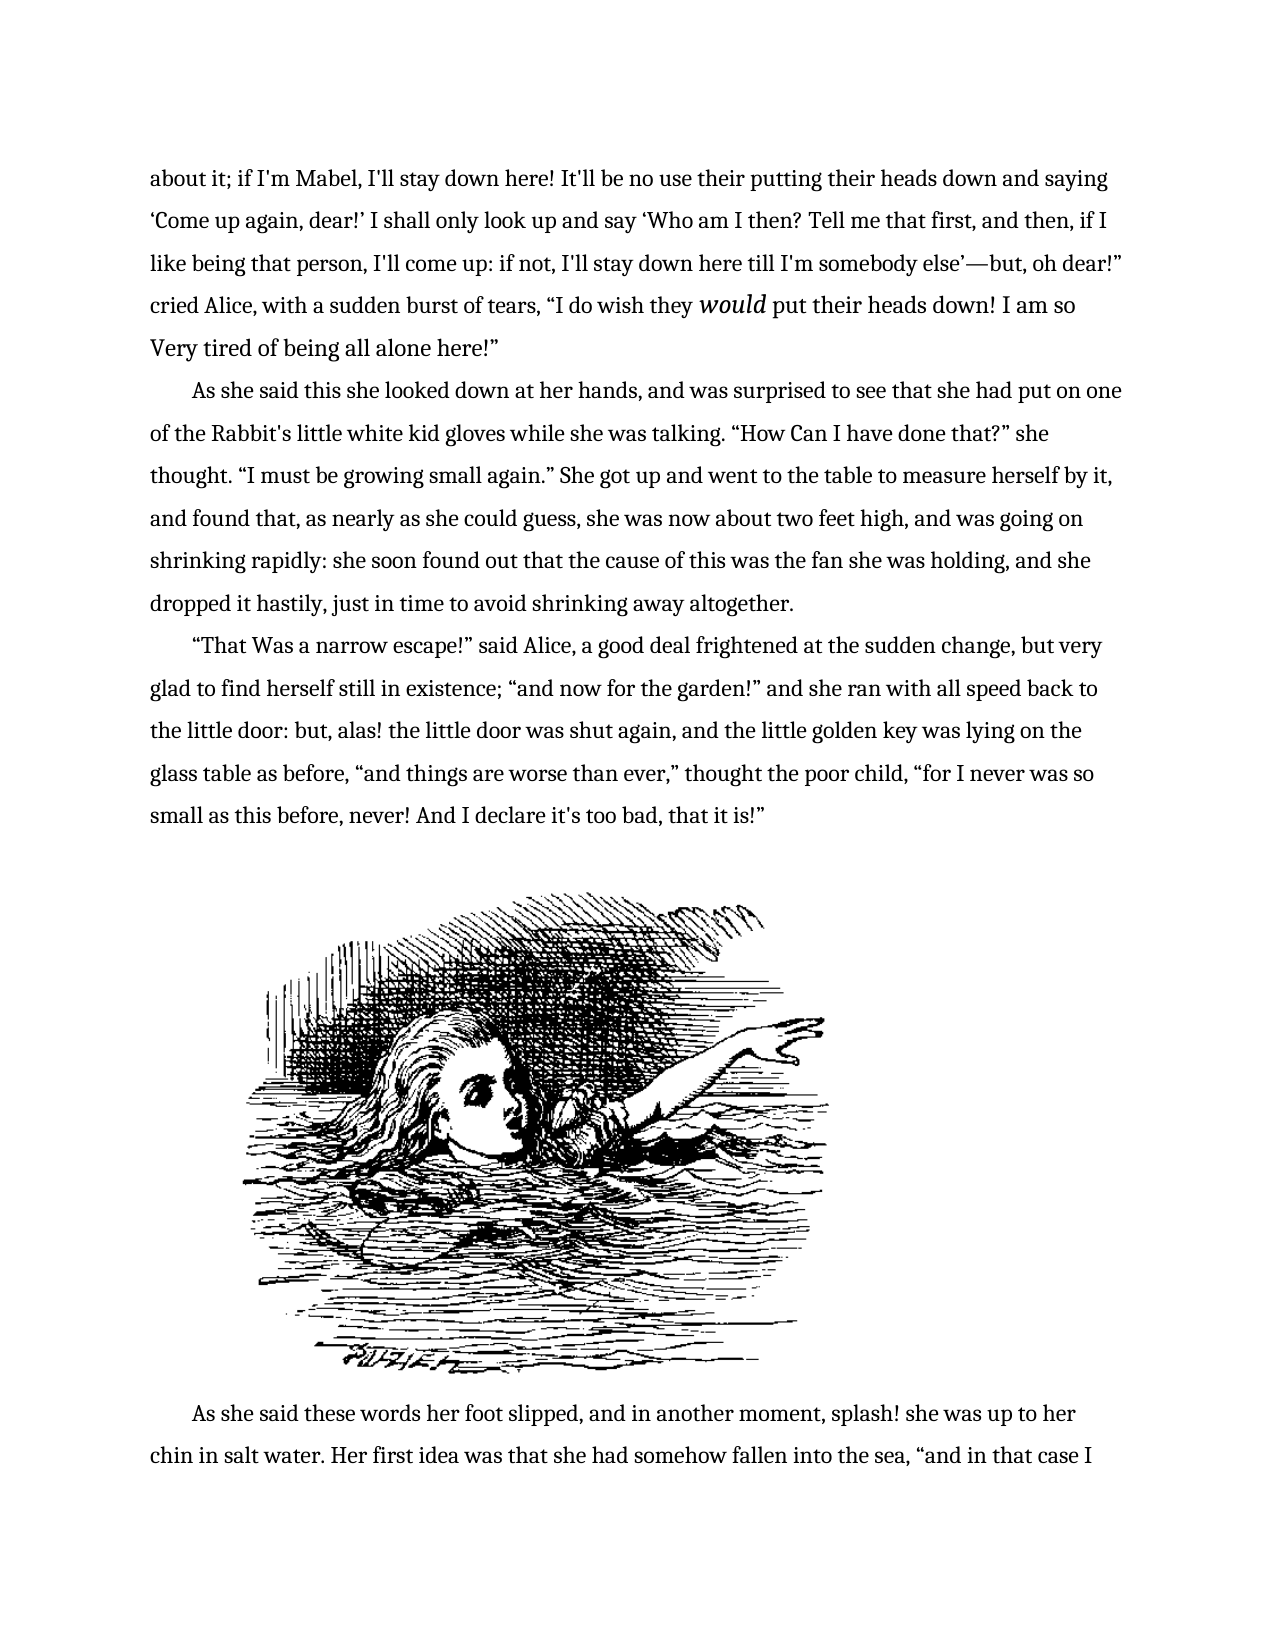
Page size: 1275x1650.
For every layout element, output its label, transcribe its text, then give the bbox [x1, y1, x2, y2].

picture [210, 872, 863, 1385]
text As she said this she looked down at her hands, and was surprised to see that she had put on one of the Rabbit's little white kid gloves while she was talking. “How Can I have done that?” she thought. “I must be growing small again.” She got up and went to the table to measure herself by it, and found that, as nearly as she could guess, she was now about two feet high, and was going on shrinking rapidly: she soon found out that the cause of this was the fan she was holding, and she dropped it hastily, just in time to avoid shrinking away altogether. [150, 362, 1125, 617]
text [150, 150, 1125, 362]
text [150, 1385, 1125, 1470]
text “That Was a narrow escape!” said Alice, a good deal frightened at the sudden change, but very glad to find herself still in existence; “and now for the garden!” and she ran with all speed back to the little door: but, alas! the little door was shut again, and the little golden key was lying on the glass table as before, “and things are worse than ever,” thought the poor child, “for I never was so small as this before, never! And I declare it's too bad, that it is!” [150, 617, 1125, 830]
